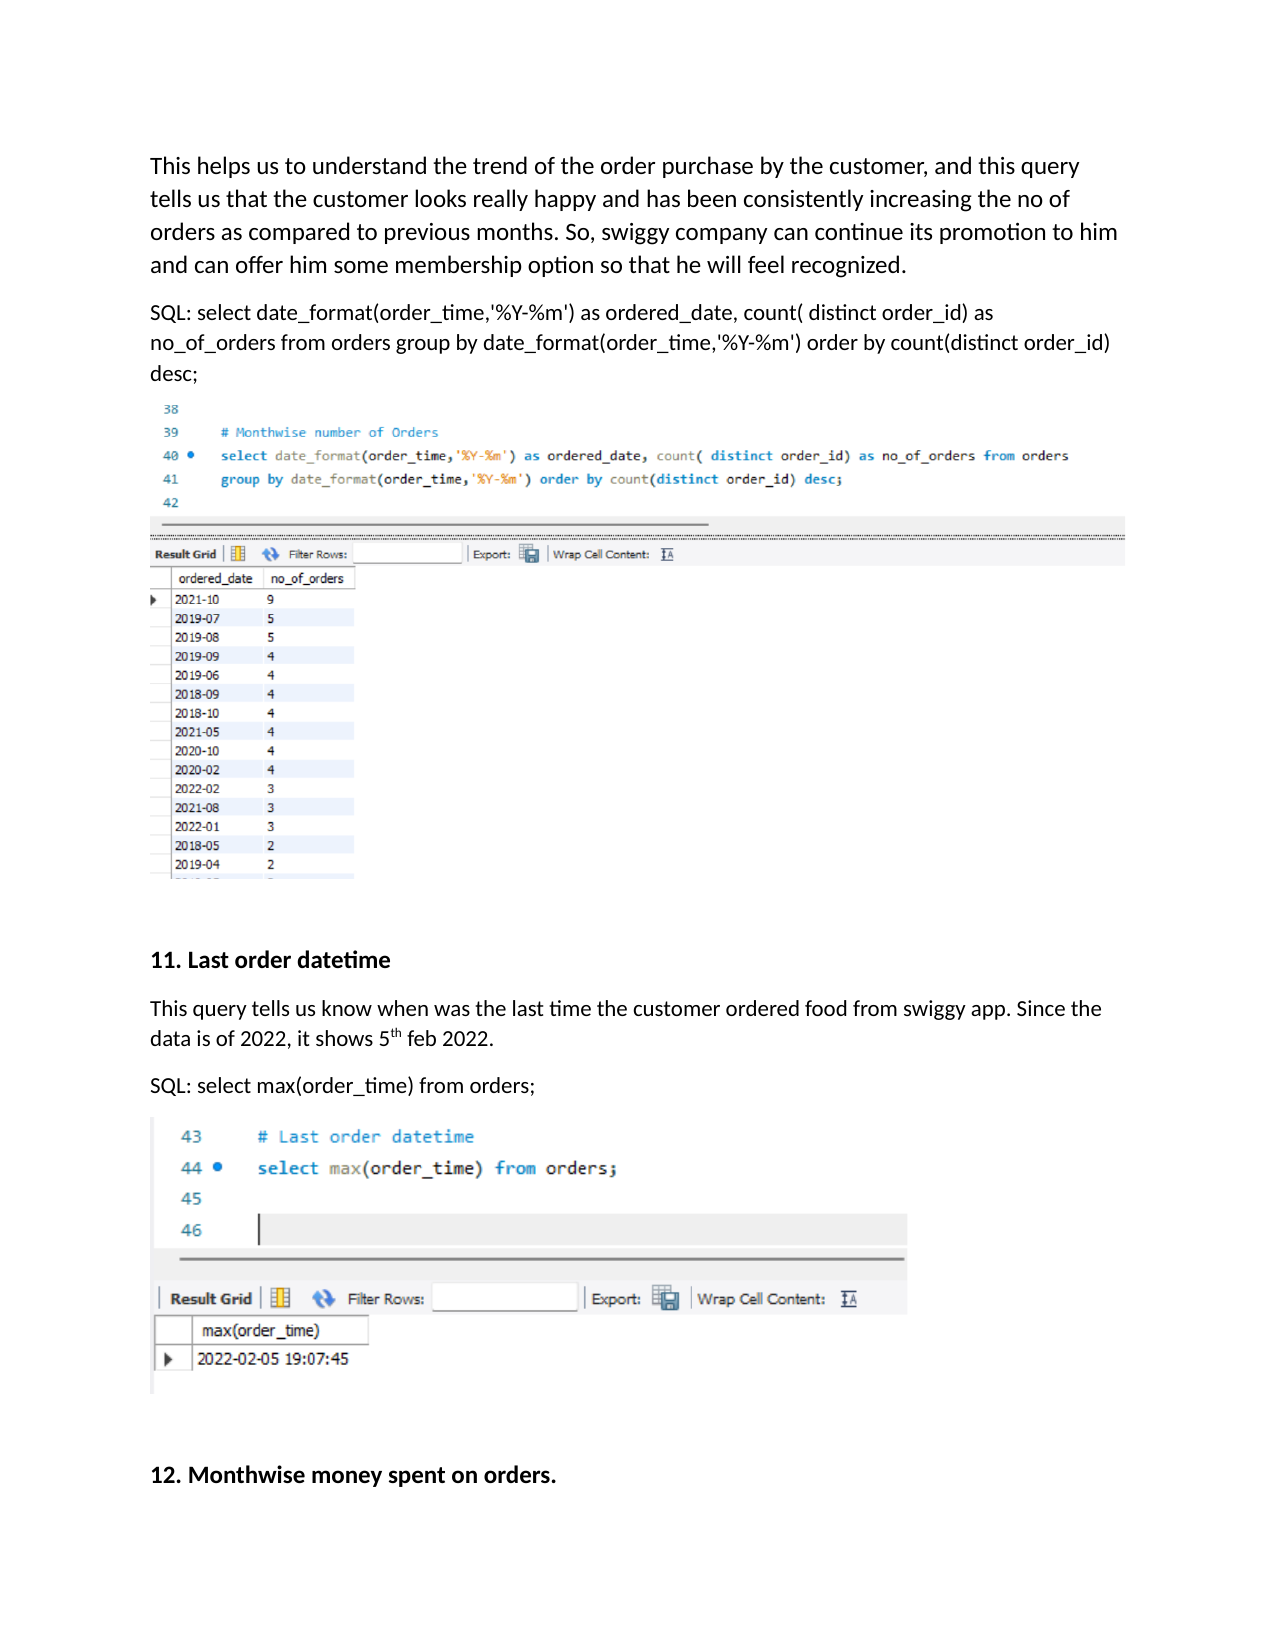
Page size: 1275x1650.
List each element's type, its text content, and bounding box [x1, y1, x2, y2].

text 11. Last order datetime [150, 944, 1125, 975]
text This query tells us know when was the last time the customer ordered food from swiggy app. Since the data is of 2022, it shows 5th feb 2022. [150, 994, 1125, 1052]
text This helps us to understand the trend of the order purchase by the customer, and this query tells us that the customer looks really happy and has been consistently increasing the no of orders as compared to previous months. So, swiggy company can continue its promotion to him and can offer him some membership option so that he will feel recognized. [150, 150, 1125, 279]
picture [150, 405, 1125, 879]
picture [150, 1117, 908, 1394]
text 12. Monthwise money spent on orders. [150, 1459, 1125, 1490]
text SQL: select max(order_time) from orders; [150, 1071, 1125, 1099]
text SQL: select date_format(order_time,'%Y-%m') as ordered_date, count( distinct order_id) as no_of_orders from orders group by date_format(order_time,'%Y-%m') order by count(distinct order_id) desc; [150, 298, 1125, 387]
